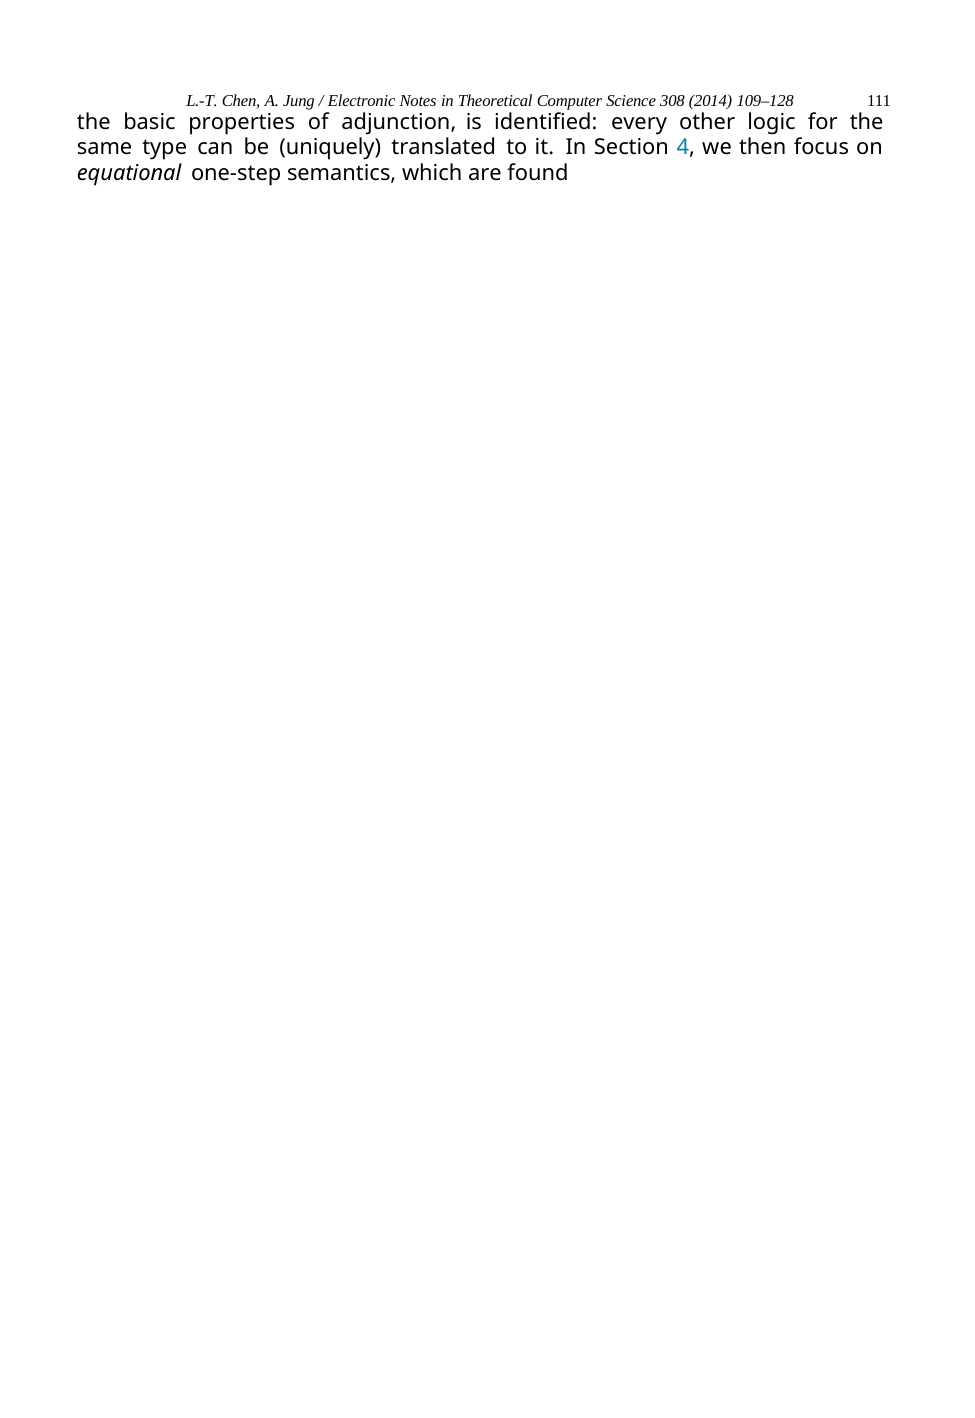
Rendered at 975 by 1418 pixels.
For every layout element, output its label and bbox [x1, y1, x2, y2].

text [77, 108, 884, 187]
